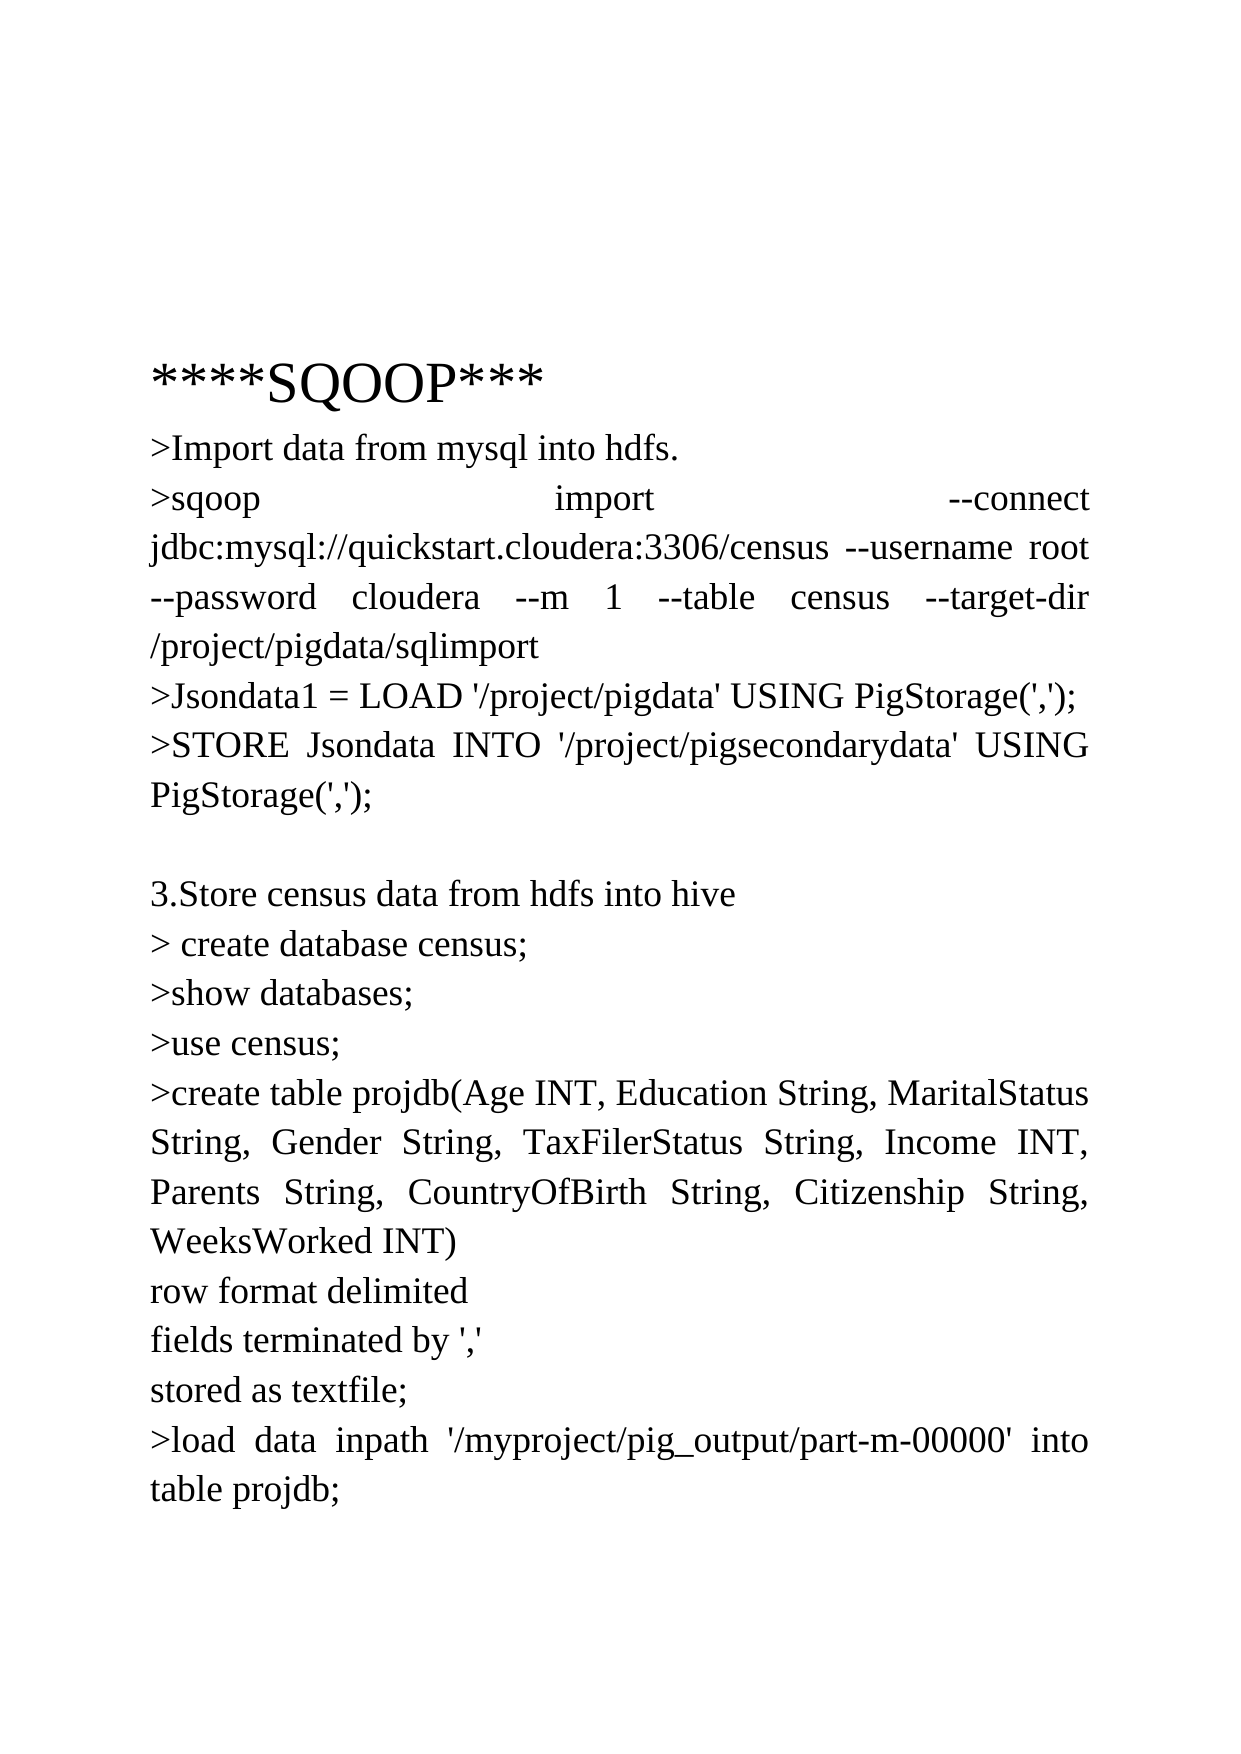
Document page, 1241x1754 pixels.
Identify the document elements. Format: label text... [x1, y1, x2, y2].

text >use census; [150, 1020, 1090, 1063]
text ****SQOOP*** [150, 348, 1090, 415]
text fields terminated by ',' [150, 1318, 1090, 1361]
text >Jsondata1 = LOAD '/project/pigdata' USING PigStorage(','); [150, 673, 1090, 716]
text >load data inpath '/myproject/pig_output/part-m-00000' into table projdb; [150, 1417, 1090, 1510]
text >STORE Jsondata INTO '/project/pigsecondarydata' USING PigStorage(','); [150, 723, 1090, 816]
text >show databases; [150, 971, 1090, 1014]
text >sqoop import --connect jdbc:mysql://quickstart.cloudera:3306/census --username root --password cloudera --m 1 --table census --target-dir /project/pigdata/sqlimport [150, 475, 1090, 667]
text >create table projdb(Age INT, Education String, MaritalStatus String, Gender String, TaxFilerStatus String, Income INT, Parents String, CountryOfBirth String, Citizenship String, WeeksWorked INT) [150, 1070, 1090, 1262]
text row format delimited [150, 1268, 1090, 1311]
text 3.Store census data from hdfs into hive [150, 872, 1090, 915]
text > create database census; [150, 921, 1090, 964]
text >Import data from mysql into hdfs. [150, 425, 1090, 468]
text stored as textfile; [150, 1367, 1090, 1411]
